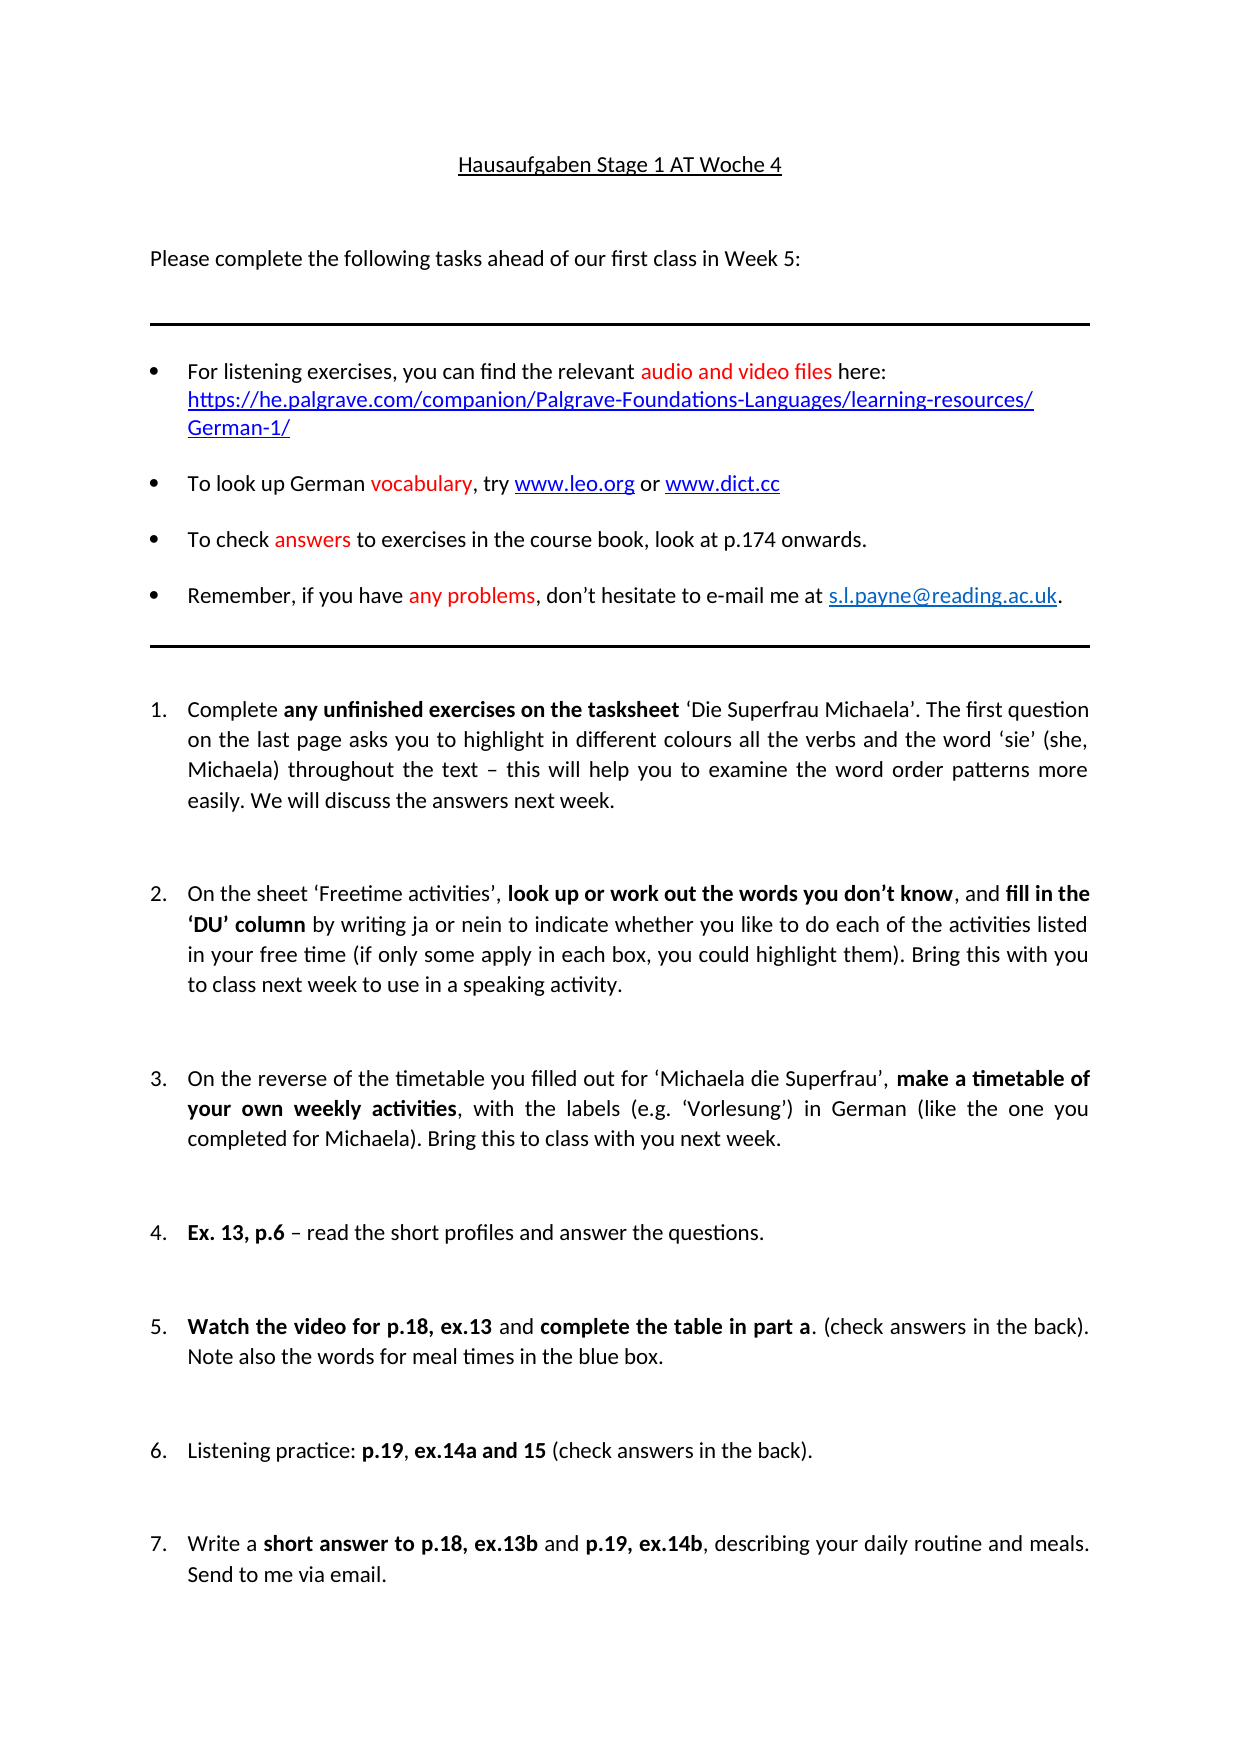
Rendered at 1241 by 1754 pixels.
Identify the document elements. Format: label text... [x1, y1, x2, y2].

list Ex. 13, p.6 – read the short profiles and answer the questions. [150, 1218, 1090, 1246]
list On the sheet ‘Freetime activities’, look up or work out the words you don’t know, and fill in the ‘DU’ column by writing ja or nein to indicate whether you like to do each of the activities listed in your free time (if only some apply in each box, you could highlight them). Bring this with you to class next week to use in a speaking activity. [150, 879, 1090, 998]
list Watch the video for p.18, ex.13 and complete the table in part a. (check answers in the back). Note also the words for meal times in the blue box. [150, 1312, 1090, 1370]
list Listening practice: p.19, ex.14a and 15 (check answers in the back). [150, 1436, 1090, 1464]
list Remember, if you have any problems, don’t hesitate to e-mail me at s.l.payne@reading.ac.uk. [150, 581, 1090, 609]
list On the reverse of the timetable you filled out for ‘Michaela die Superfrau’, make a timetable of your own weekly activities, with the labels (e.g. ‘Vorlesung’) in German (like the one you completed for Michaela). Bring this to class with you next week. [150, 1064, 1090, 1152]
text Please complete the following tasks ahead of our first class in Week 5: [150, 244, 1090, 272]
text https://he.palgrave.com/companion/Palgrave-Foundations-Languages/learning-resources/German-1/ [187, 385, 1090, 441]
list To check answers to exercises in the course book, look at p.174 onwards. [150, 525, 1090, 553]
list For listening exercises, you can find the relevant audio and video files here: [150, 357, 1090, 385]
list Complete any unfinished exercises on the tasksheet ‘Die Superfrau Michaela’. The first question on the last page asks you to highlight in different colours all the verbs and the word ‘sie’ (she, Michaela) throughout the text – this will help you to examine the word order patterns more easily. We will discuss the answers next week. [150, 695, 1090, 814]
text Hausaufgaben Stage 1 AT Woche 4 [150, 150, 1090, 178]
list Write a short answer to p.18, ex.13b and p.19, ex.14b, describing your daily routine and meals. Send to me via email. [150, 1529, 1090, 1588]
list To look up German vocabulary, try www.leo.org or www.dict.cc [150, 469, 1090, 497]
